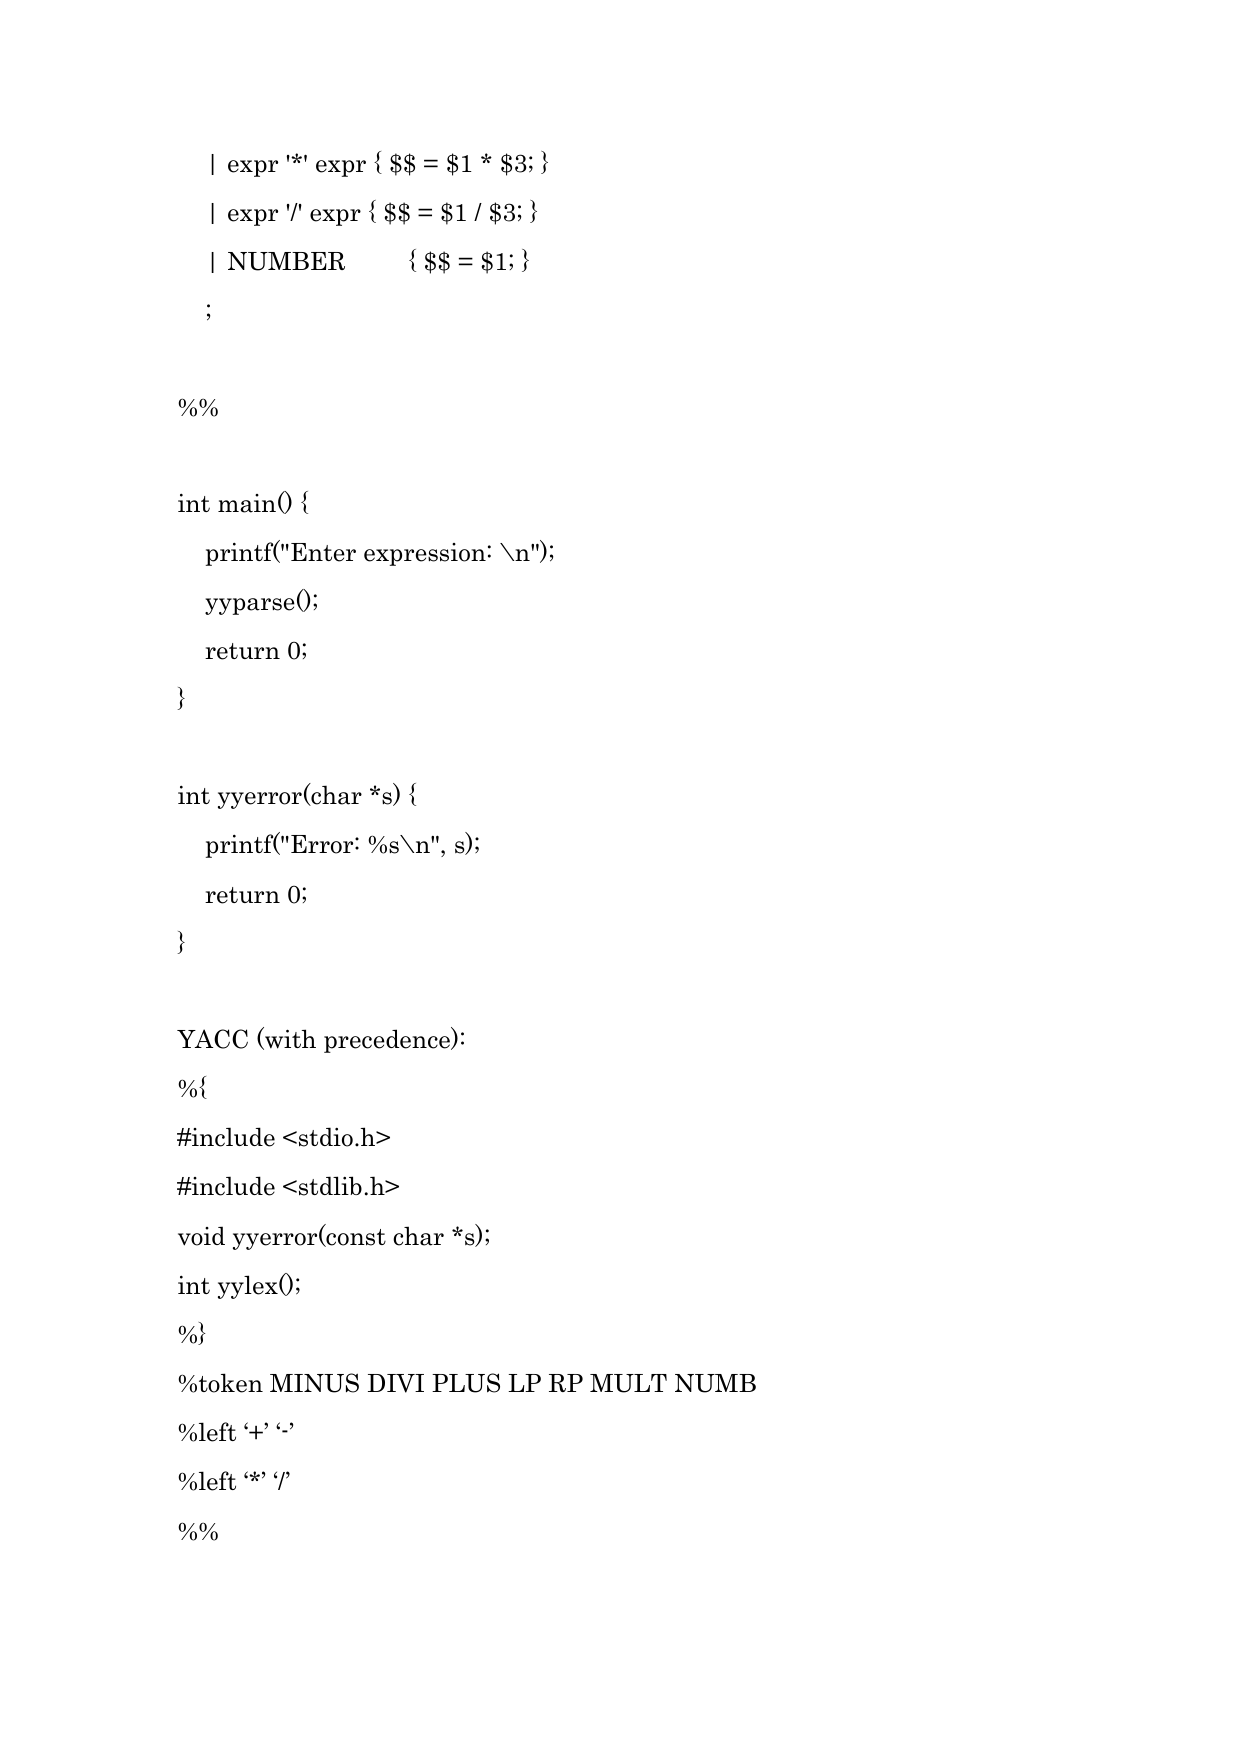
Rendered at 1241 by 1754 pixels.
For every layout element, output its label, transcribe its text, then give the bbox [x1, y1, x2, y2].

text %% [177, 1515, 1063, 1545]
text return 0; [177, 635, 1063, 665]
text ; [177, 295, 1063, 325]
text } [177, 927, 1063, 958]
text %{ [177, 1073, 1063, 1103]
text int yyerror(char *s) { [177, 780, 1063, 810]
text %left ‘+’ ‘-’ [177, 1417, 1063, 1447]
text %token MINUS DIVI PLUS LP RP MULT NUMB [177, 1368, 1063, 1398]
text #include <stdio.h> [177, 1122, 1063, 1152]
text %} [177, 1318, 1063, 1349]
text } [177, 684, 1063, 714]
text YACC (with precedence): [177, 1023, 1063, 1054]
text void yyerror(const char *s); [177, 1220, 1063, 1250]
text %left ‘*’ ‘/’ [177, 1466, 1063, 1496]
text | expr '*' expr { $$ = $1 * $3; } [177, 148, 1063, 178]
text yyparse(); [177, 586, 1063, 616]
text | expr '/' expr { $$ = $1 / $3; } [177, 197, 1063, 227]
text return 0; [177, 878, 1063, 908]
text int yylex(); [177, 1269, 1063, 1299]
text %% [177, 391, 1063, 421]
text int main() { [177, 487, 1063, 517]
text #include <stdlib.h> [177, 1171, 1063, 1201]
text printf("Error: %s\n", s); [177, 829, 1063, 859]
text printf("Enter expression: \n"); [177, 536, 1063, 567]
text | NUMBER { $$ = $1; } [177, 246, 1063, 276]
